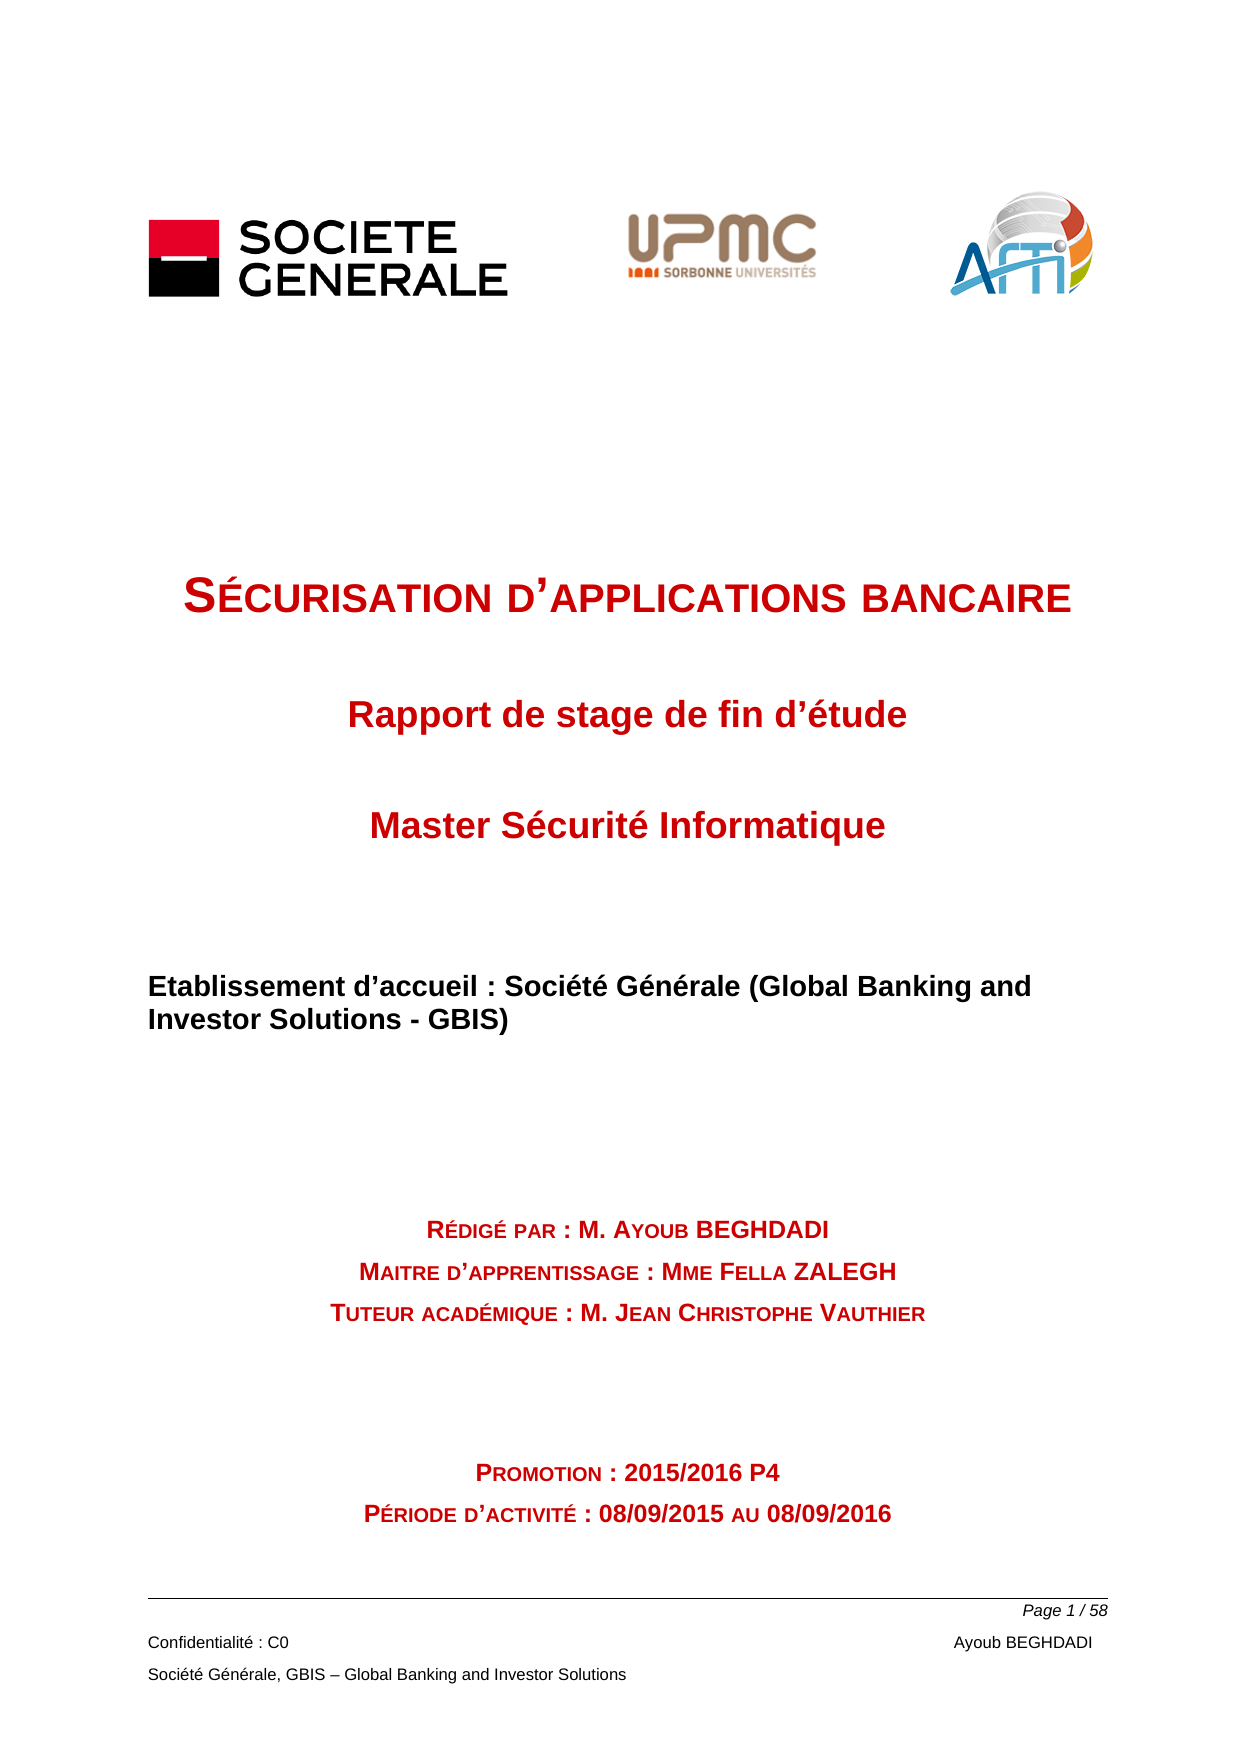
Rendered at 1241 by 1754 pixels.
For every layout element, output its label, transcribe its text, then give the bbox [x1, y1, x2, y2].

text Maitre d’apprentissage : Mme Fella ZALEGH [148, 1256, 1108, 1285]
text Etablissement d’accueil : Société Générale (Global Banking and Investor Solutions - GBIS) [148, 969, 1108, 1036]
title Sécurisation d’applications bancaire [148, 565, 1108, 622]
text Rédigé par : M. Ayoub BEGHDADI [148, 1215, 1108, 1244]
text Période d’activité : 08/09/2015 au 08/09/2016 [148, 1499, 1108, 1528]
picture [946, 189, 1094, 298]
picture [147, 218, 510, 298]
subtitle Master Sécurité Informatique [148, 804, 1108, 847]
picture [619, 194, 826, 298]
text Promotion : 2015/2016 P4 [148, 1458, 1108, 1487]
subtitle Rapport de stage de fin d’étude [148, 692, 1108, 736]
text Tuteur académique : M. Jean Christophe Vauthier [148, 1298, 1108, 1326]
